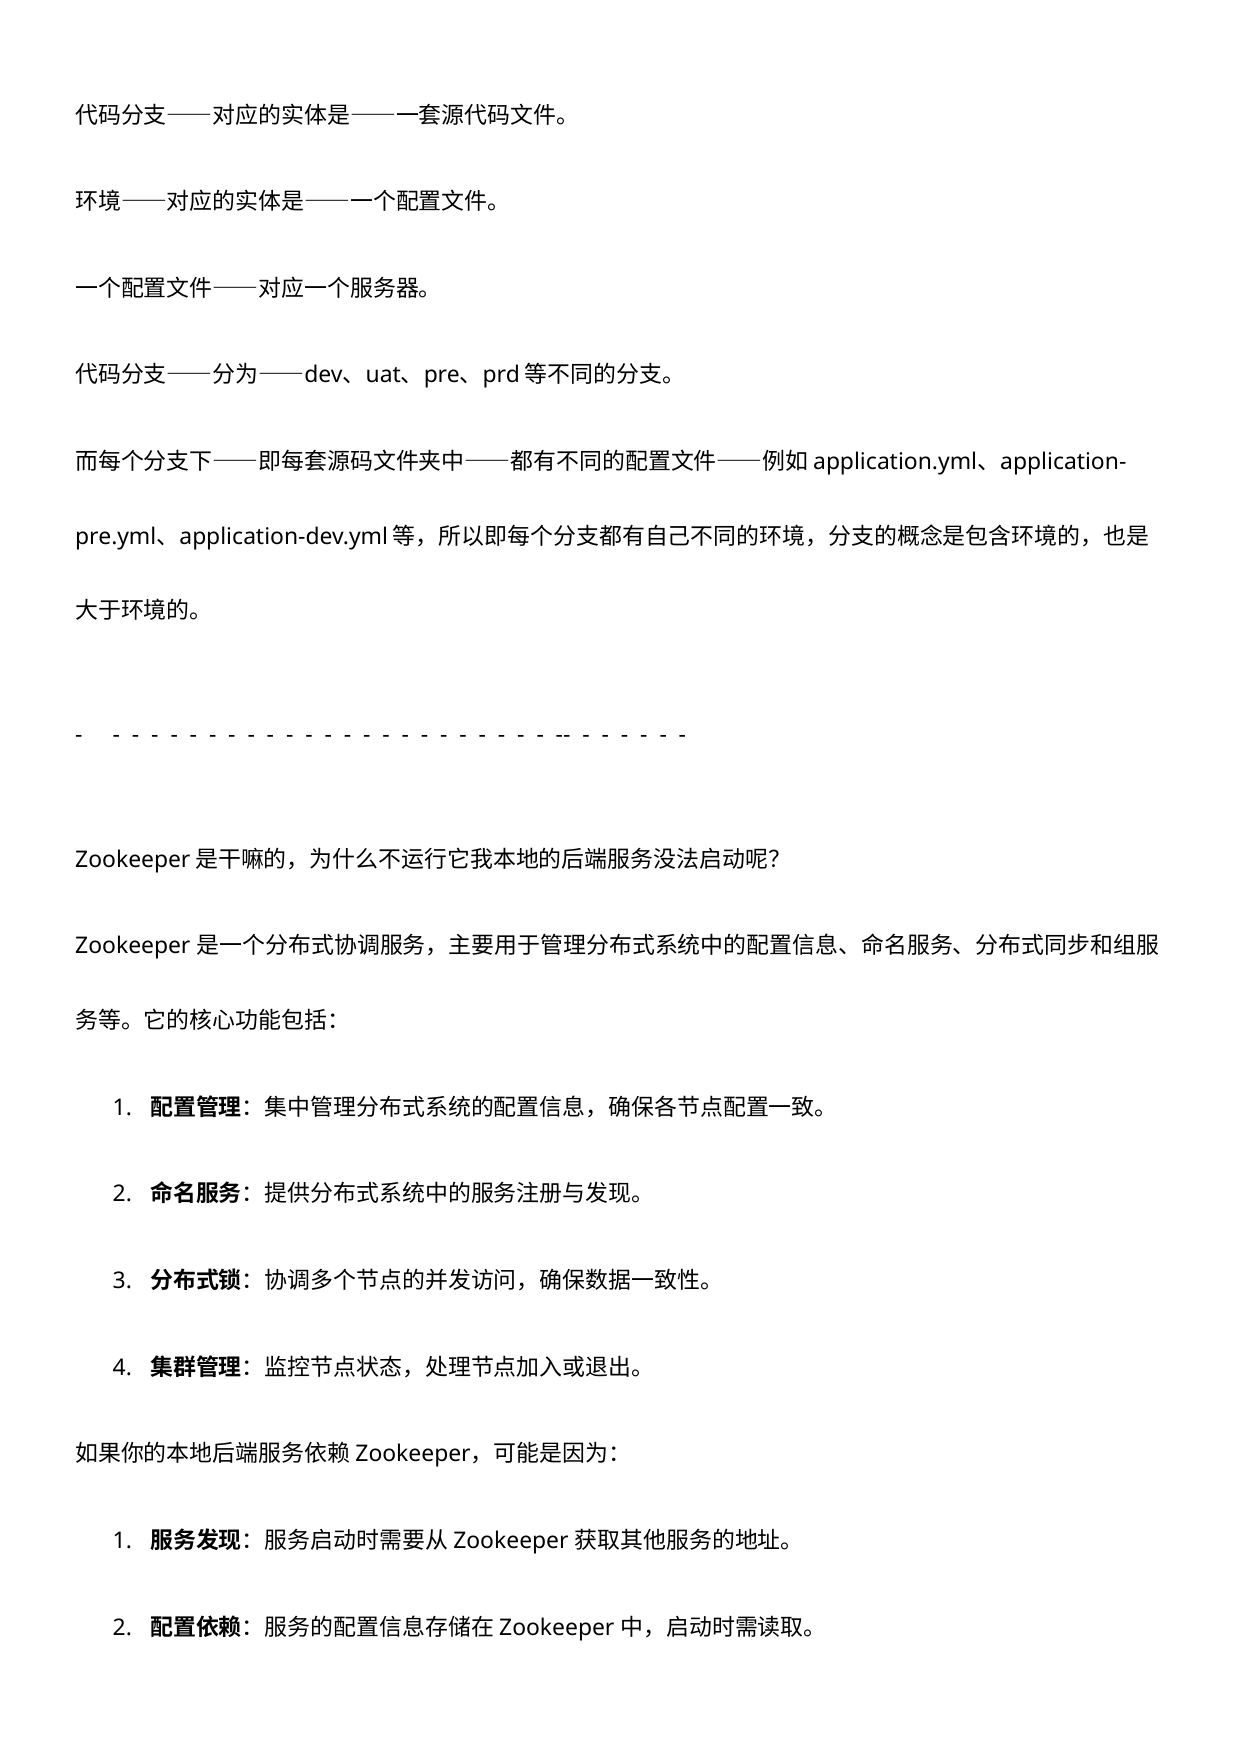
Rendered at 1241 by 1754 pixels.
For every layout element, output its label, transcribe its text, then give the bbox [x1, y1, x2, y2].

list 分布式锁：协调多个节点的并发访问，确保数据一致性。 [112, 1246, 1165, 1311]
list - - - - - - - - - - - - - - - - - - - - - - - -- - - - - - - [75, 717, 1165, 749]
list 服务发现：服务启动时需要从 Zookeeper 获取其他服务的地址。 [112, 1506, 1165, 1571]
text Zookeeper是干嘛的，为什么不运行它我本地的后端服务没法启动呢？ [75, 824, 1165, 889]
text 代码分支——对应的实体是——一套源代码文件。 [75, 81, 1165, 146]
text 如果你的本地后端服务依赖 Zookeeper，可能是因为： [75, 1419, 1165, 1484]
list 命名服务：提供分布式系统中的服务注册与发现。 [112, 1159, 1165, 1224]
list 集群管理：监控节点状态，处理节点加入或退出。 [112, 1332, 1165, 1397]
text 一个配置文件——对应一个服务器。 [75, 254, 1165, 319]
text 而每个分支下——即每套源码文件夹中——都有不同的配置文件——例如application.yml、application-pre.yml、application-dev.yml等，所以即每个分支都有自己不同的环境，分支的概念是包含环境的，也是大于环境的。 [75, 427, 1165, 641]
text Zookeeper 是一个分布式协调服务，主要用于管理分布式系统中的配置信息、命名服务、分布式同步和组服务等。它的核心功能包括： [75, 911, 1165, 1051]
list 配置依赖：服务的配置信息存储在 Zookeeper 中，启动时需读取。 [112, 1592, 1165, 1657]
list 配置管理：集中管理分布式系统的配置信息，确保各节点配置一致。 [112, 1072, 1165, 1137]
text 代码分支——分为——dev、uat、pre、prd等不同的分支。 [75, 340, 1165, 405]
text 环境——对应的实体是——一个配置文件。 [75, 167, 1165, 232]
